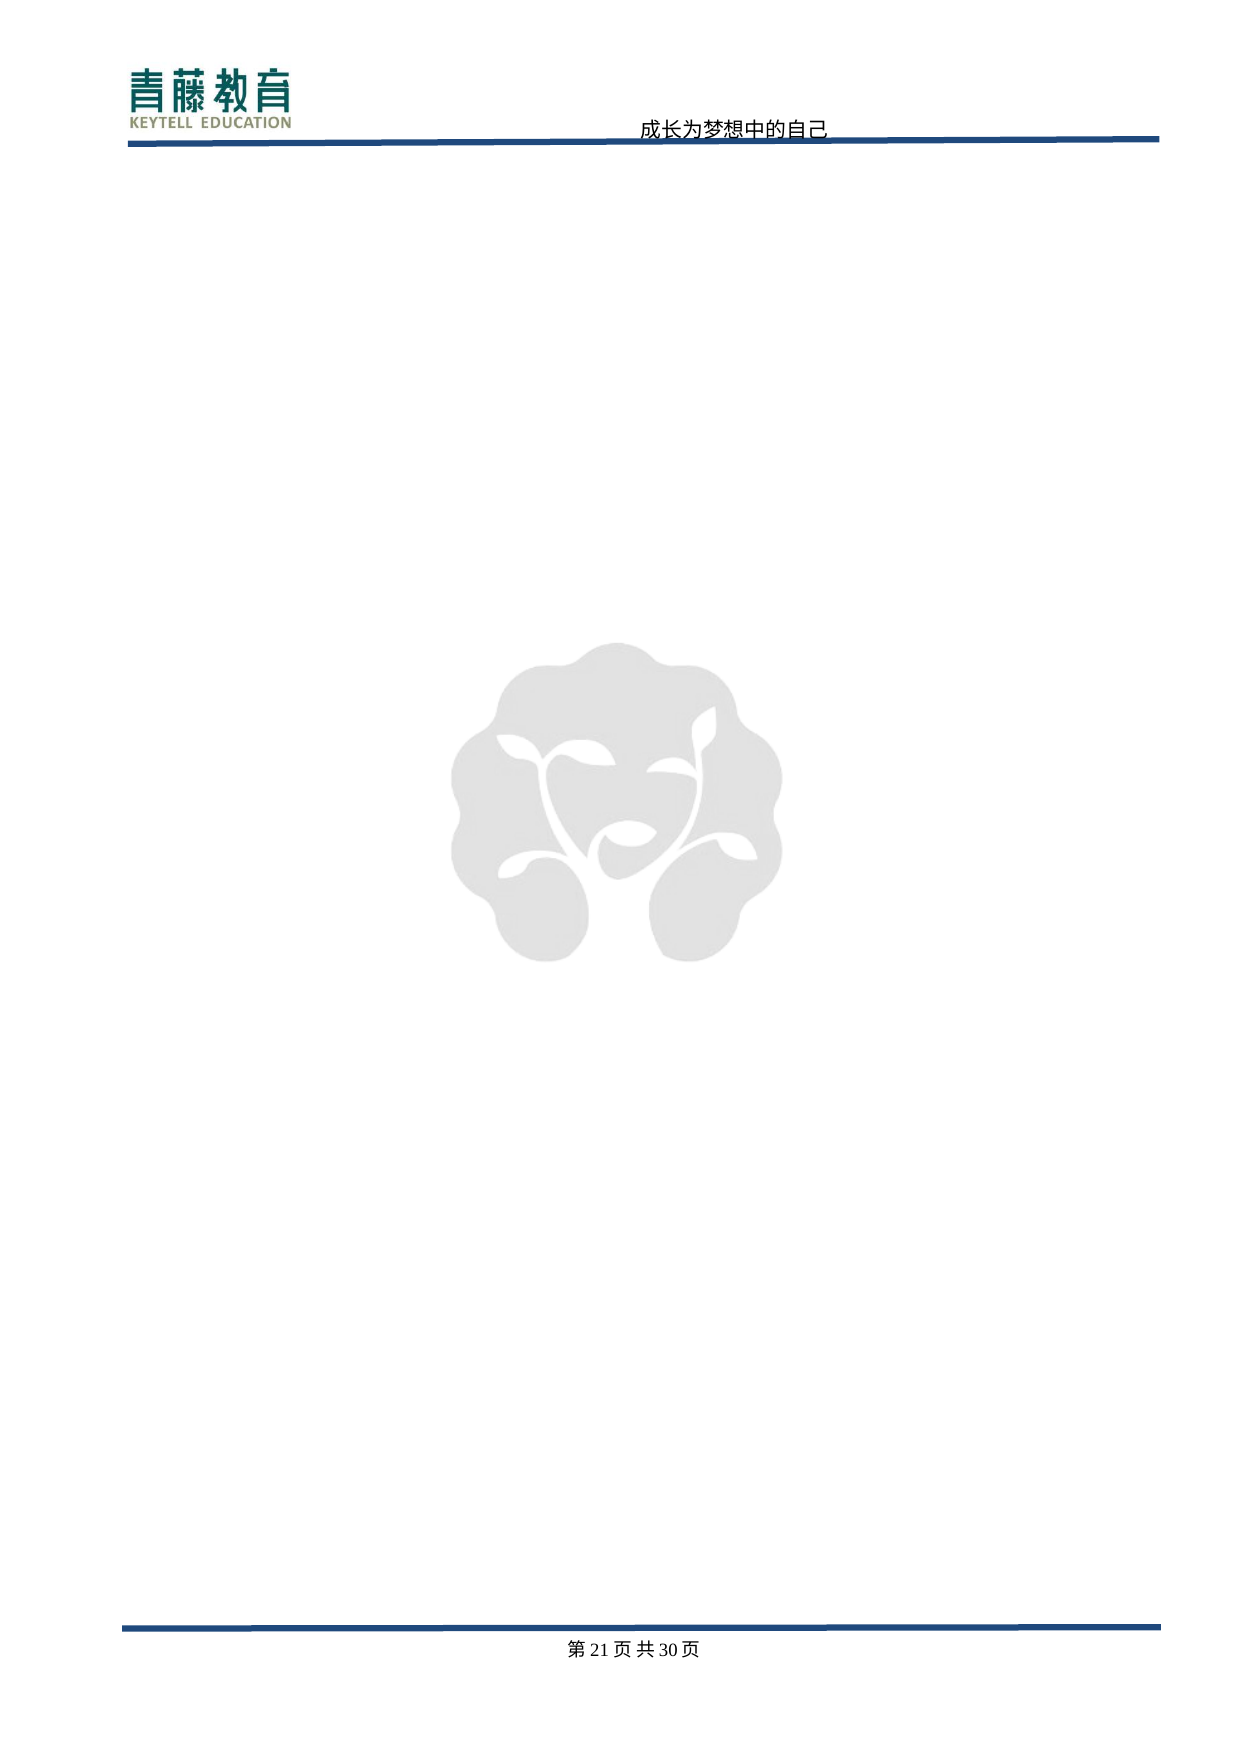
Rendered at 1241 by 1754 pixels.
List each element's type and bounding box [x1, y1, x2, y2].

picture [113, 51, 303, 134]
